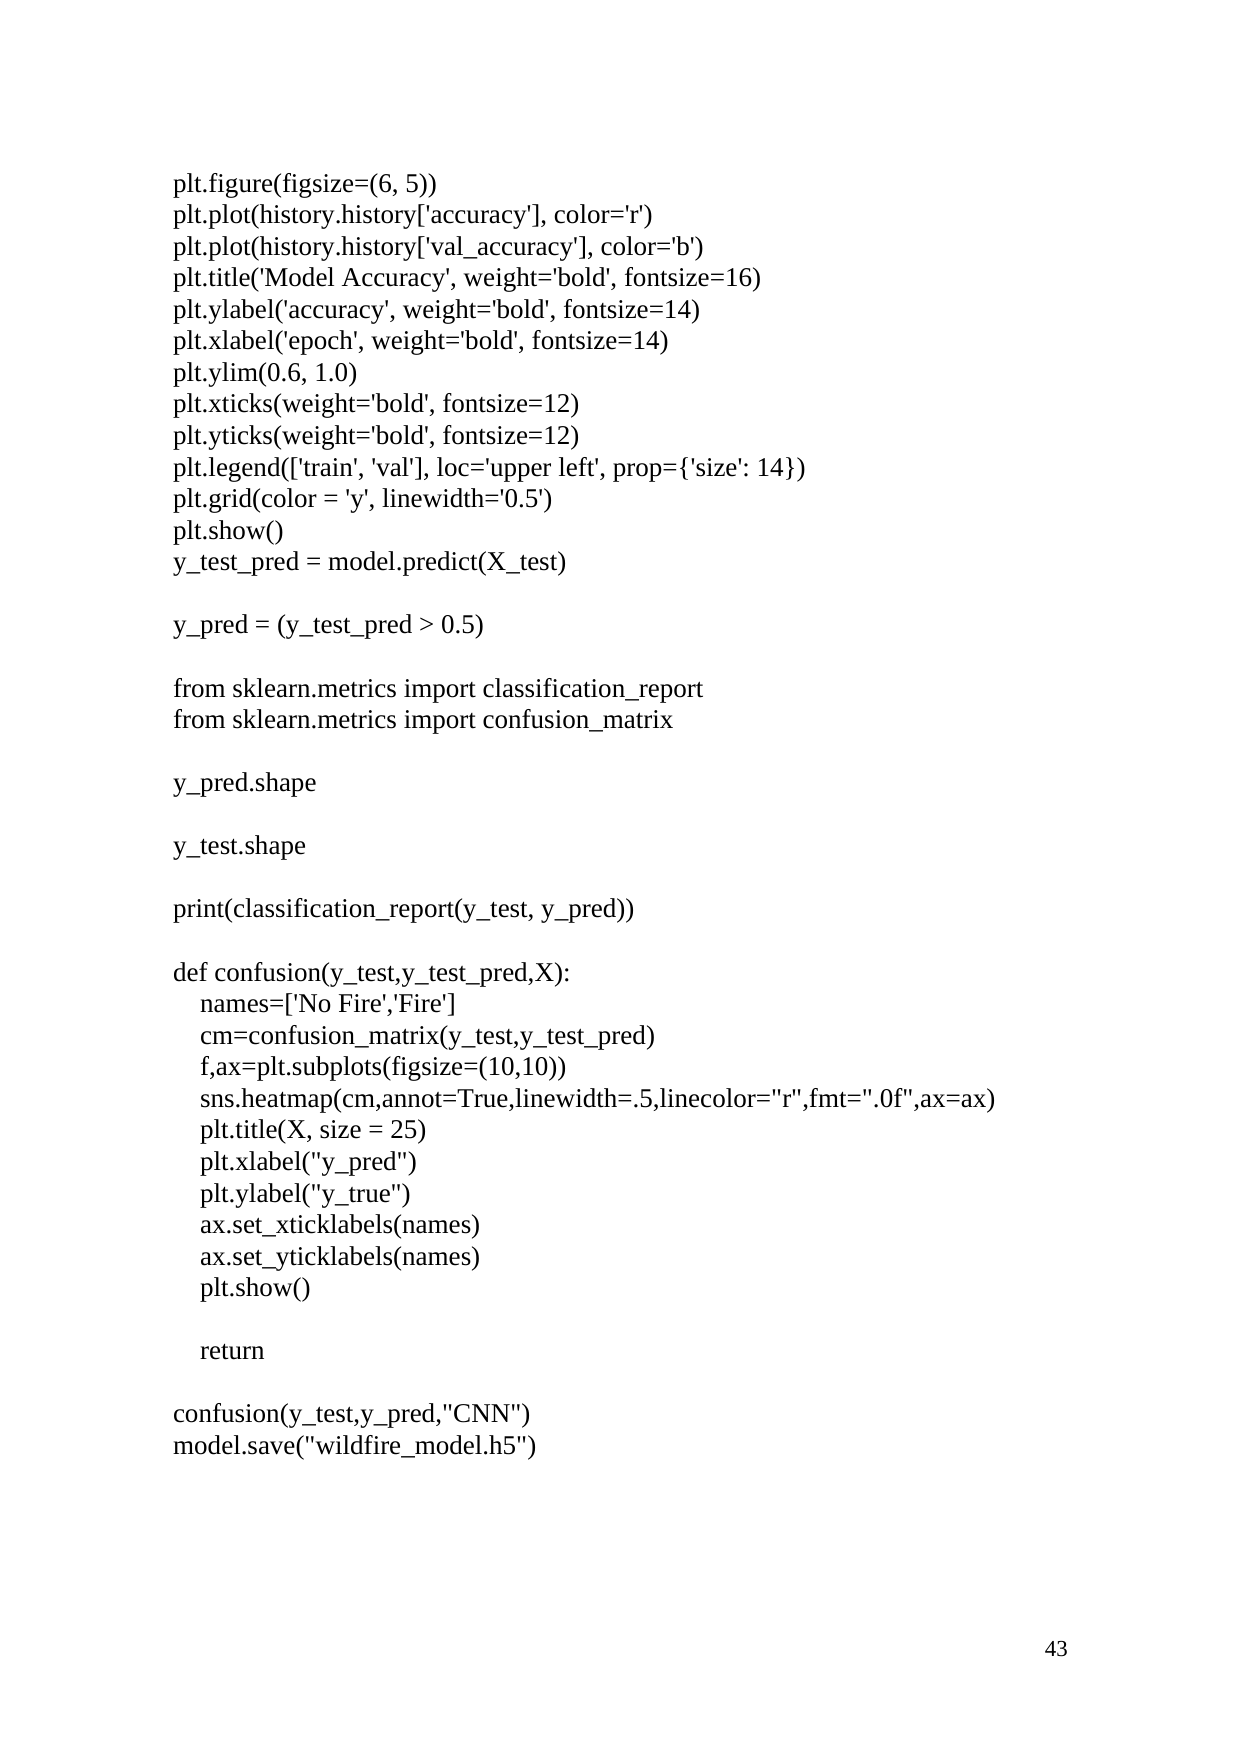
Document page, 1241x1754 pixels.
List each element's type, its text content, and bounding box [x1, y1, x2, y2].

text y_pred.shape [173, 766, 1067, 797]
text plt.legend(['train', 'val'], loc='upper left', prop={'size': 14}) [173, 451, 1067, 482]
text def confusion(y_test,y_test_pred,X): [173, 956, 1067, 987]
text from sklearn.metrics import confusion_matrix [173, 703, 1067, 734]
text sns.heatmap(cm,annot=True,linewidth=.5,linecolor="r",fmt=".0f",ax=ax) [173, 1082, 1067, 1113]
text plt.yticks(weight='bold', fontsize=12) [173, 419, 1067, 450]
text plt.plot(history.history['accuracy'], color='r') [173, 198, 1067, 229]
text ax.set_xticklabels(names) [173, 1208, 1067, 1239]
text confusion(y_test,y_pred,"CNN") [173, 1398, 1067, 1429]
text ax.set_yticklabels(names) [173, 1240, 1067, 1271]
text f,ax=plt.subplots(figsize=(10,10)) [173, 1050, 1067, 1082]
text plt.show() [173, 1271, 1067, 1302]
text names=['No Fire','Fire'] [173, 987, 1067, 1018]
text plt.ylim(0.6, 1.0) [173, 356, 1067, 387]
text plt.plot(history.history['val_accuracy'], color='b') [173, 230, 1067, 261]
text y_pred = (y_test_pred > 0.5) [173, 608, 1067, 640]
text plt.xlabel("y_pred") [173, 1145, 1067, 1176]
text plt.xticks(weight='bold', fontsize=12) [173, 388, 1067, 419]
text plt.grid(color = 'y', linewidth='0.5') [173, 482, 1067, 513]
text y_test_pred = model.predict(X_test) [173, 545, 1067, 577]
text plt.xlabel('epoch', weight='bold', fontsize=14) [173, 324, 1067, 356]
text plt.ylabel('accuracy', weight='bold', fontsize=14) [173, 293, 1067, 324]
text plt.title(X, size = 25) [173, 1113, 1067, 1145]
text from sklearn.metrics import classification_report [173, 672, 1067, 703]
text plt.title('Model Accuracy', weight='bold', fontsize=16) [173, 261, 1067, 292]
text plt.figure(figsize=(6, 5)) [173, 167, 1067, 198]
text return [173, 1334, 1067, 1366]
text cm=confusion_matrix(y_test,y_test_pred) [173, 1019, 1067, 1050]
text y_test.shape [173, 829, 1067, 861]
text plt.ylabel("y_true") [173, 1177, 1067, 1208]
text plt.show() [173, 514, 1067, 545]
text model.save("wildfire_model.h5") [173, 1429, 1067, 1460]
text print(classification_report(y_test, y_pred)) [173, 893, 1067, 924]
